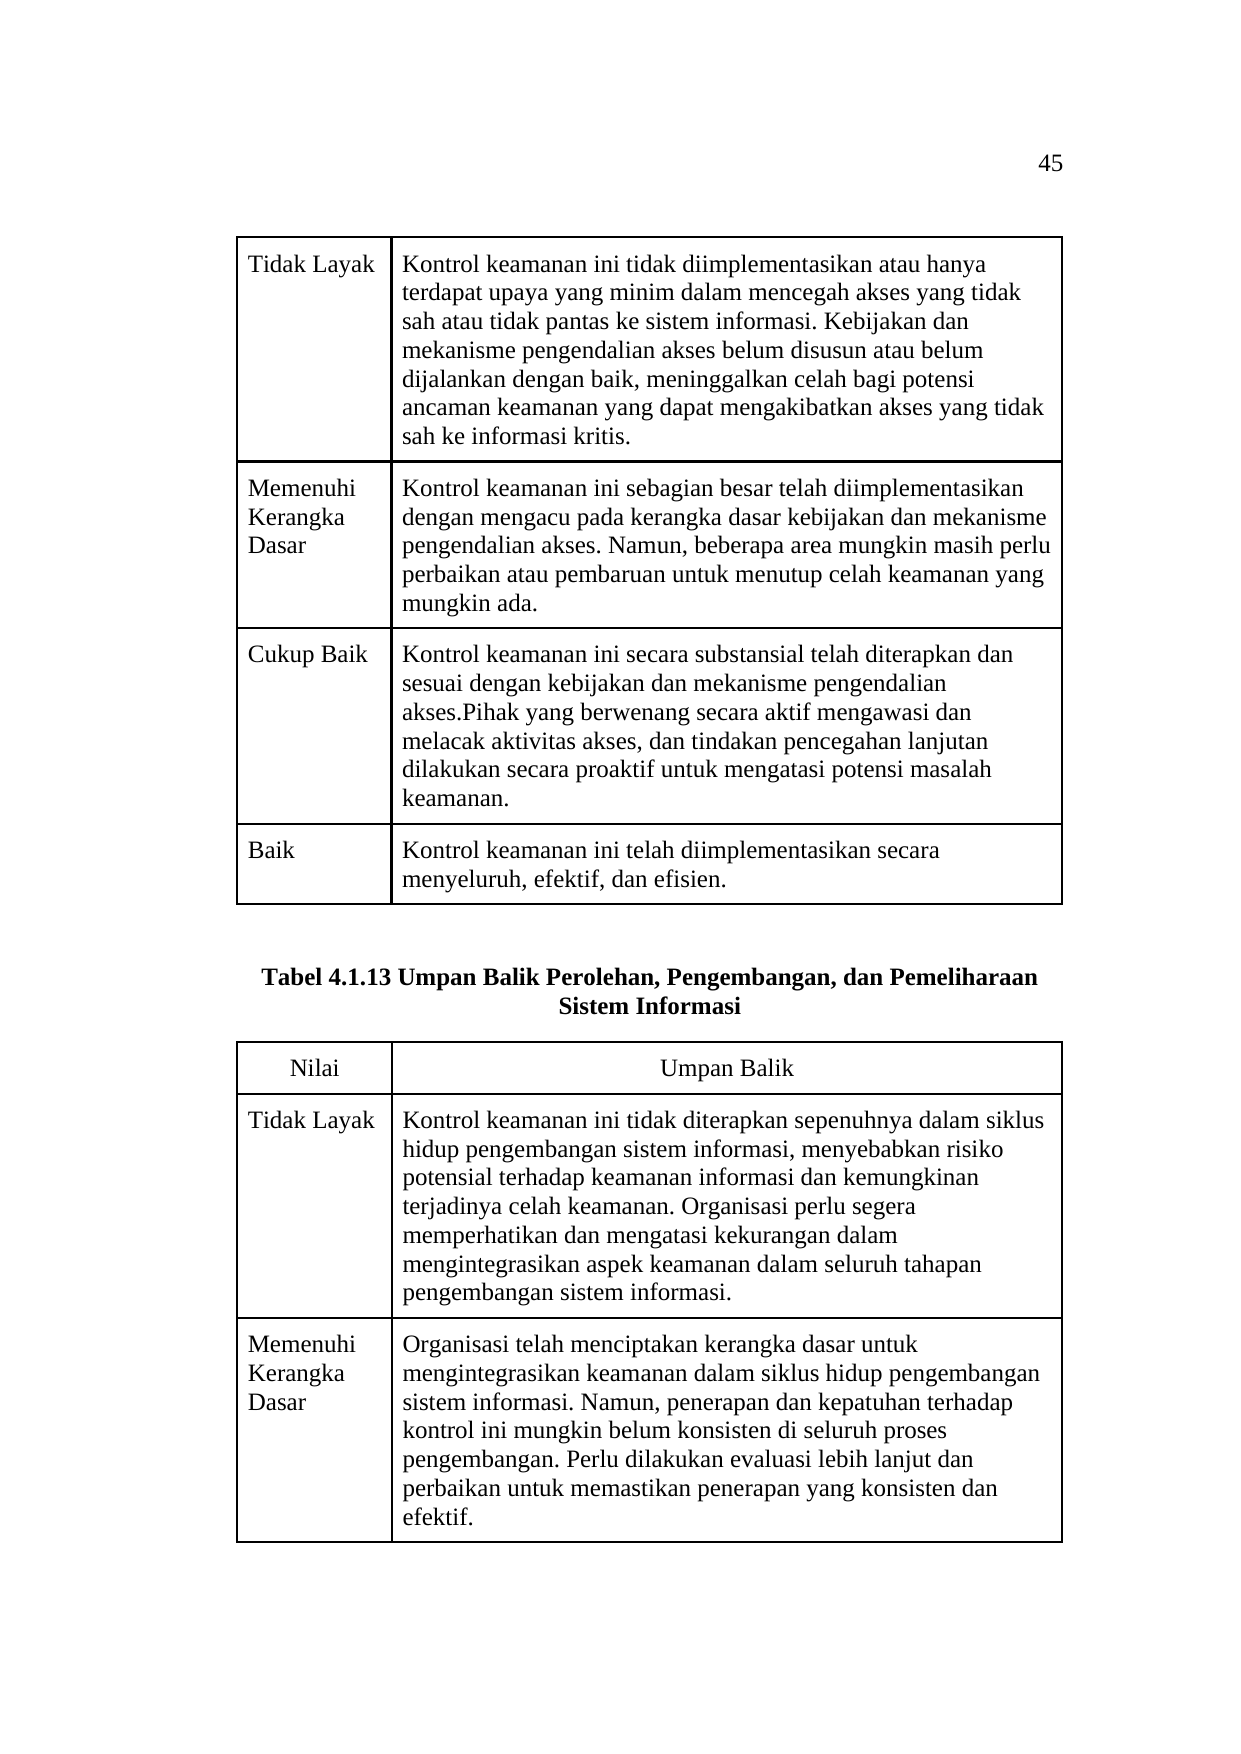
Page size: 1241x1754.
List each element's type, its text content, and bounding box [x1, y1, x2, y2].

text Tabel 4.1.13 Umpan Balik Perolehan, Pengembangan, dan Pemeliharaan Sistem Informasi [236, 962, 1063, 1020]
table_header Umpan Balik [393, 1043, 1061, 1092]
table_cell Kontrol keamanan ini tidak diimplementasikan atau hanya terdapat upaya yang minim dalam mencegah akses yang tidak sah atau tidak pantas ke sistem informasi. Kebijakan dan mekanisme pengendalian akses belum disusun atau belum dijalankan dengan baik, meninggalkan celah bagi potensi ancaman keamanan yang dapat mengakibatkan akses yang tidak sah ke informasi kritis. [393, 238, 1061, 460]
table_cell Kontrol keamanan ini tidak diterapkan sepenuhnya dalam siklus hidup pengembangan sistem informasi, menyebabkan risiko potensial terhadap keamanan informasi dan kemungkinan terjadinya celah keamanan. Organisasi perlu segera memperhatikan dan mengatasi kekurangan dalam mengintegrasikan aspek keamanan dalam seluruh tahapan pengembangan sistem informasi. [393, 1095, 1061, 1317]
table_cell Kontrol keamanan ini sebagian besar telah diimplementasikan dengan mengacu pada kerangka dasar kebijakan dan mekanisme pengendalian akses. Namun, beberapa area mungkin masih perlu perbaikan atau pembaruan untuk menutup celah keamanan yang mungkin ada. [393, 463, 1061, 627]
table_cell Organisasi telah menciptakan kerangka dasar untuk mengintegrasikan keamanan dalam siklus hidup pengembangan sistem informasi. Namun, penerapan dan kepatuhan terhadap kontrol ini mungkin belum konsisten di seluruh proses pengembangan. Perlu dilakukan evaluasi lebih lanjut dan perbaikan untuk memastikan penerapan yang konsisten dan efektif. [393, 1319, 1061, 1541]
table_cell Cukup Baik [238, 629, 390, 822]
table_cell Memenuhi Kerangka Dasar [238, 1319, 391, 1541]
table_cell Kontrol keamanan ini telah diimplementasikan secara menyeluruh, efektif, dan efisien. [393, 825, 1061, 903]
table_cell Memenuhi Kerangka Dasar [238, 463, 390, 627]
table_header Nilai [238, 1043, 391, 1092]
table_cell Kontrol keamanan ini secara substansial telah diterapkan dan sesuai dengan kebijakan dan mekanisme pengendalian akses.Pihak yang berwenang secara aktif mengawasi dan melacak aktivitas akses, dan tindakan pencegahan lanjutan dilakukan secara proaktif untuk mengatasi potensi masalah keamanan. [393, 629, 1061, 822]
table_cell Tidak Layak [238, 238, 390, 460]
table_cell Baik [238, 825, 390, 903]
table_cell Tidak Layak [238, 1095, 391, 1317]
